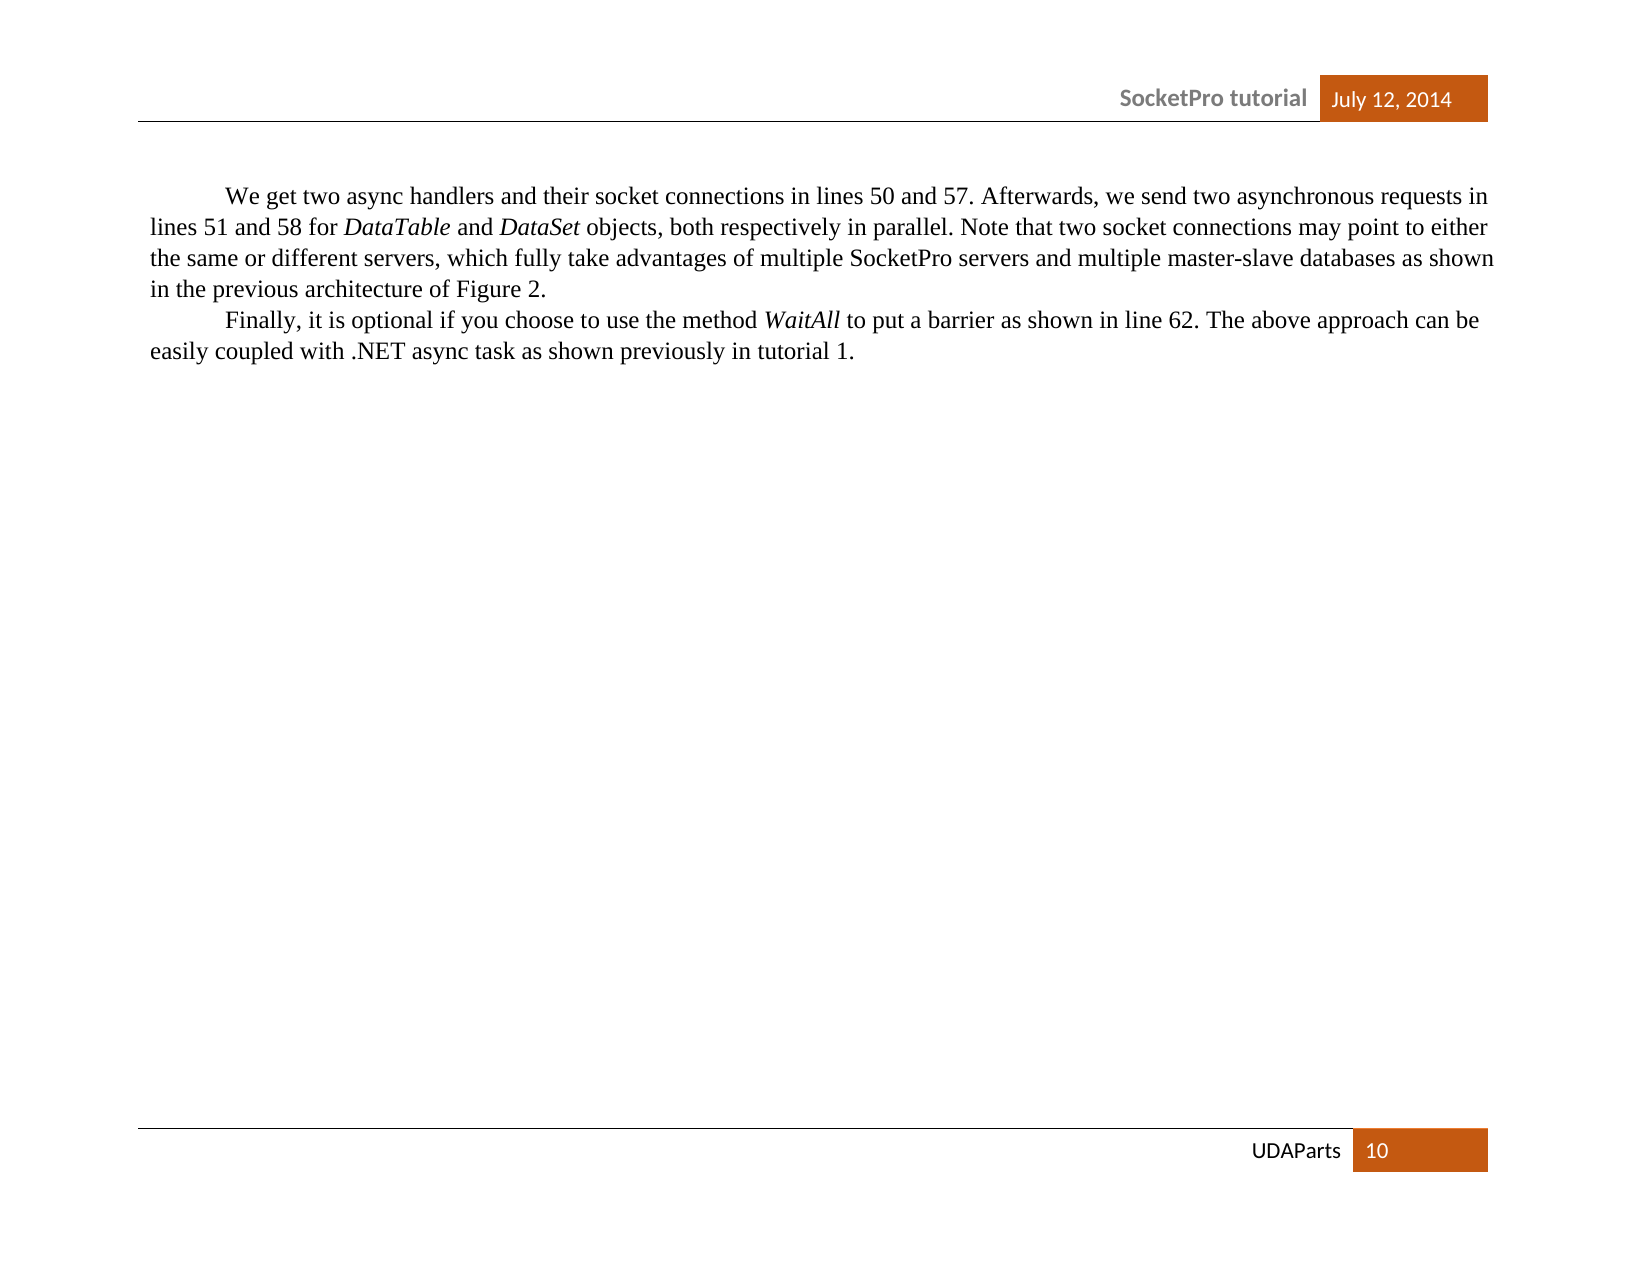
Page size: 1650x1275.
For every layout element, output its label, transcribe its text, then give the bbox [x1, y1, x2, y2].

list We get two async handlers and their socket connections in lines 50 and 57. Afterwards, we send two asynchronous requests in lines 51 and 58 for DataTable and DataSet objects, both respectively in parallel. Note that two socket connections may point to either the same or different servers, which fully take advantages of multiple SocketPro servers and multiple master-slave databases as shown in the previous architecture of Figure 2. [150, 181, 1500, 303]
list Finally, it is optional if you choose to use the method WaitAll to put a barrier as shown in line 62. The above approach can be easily coupled with .NET async task as shown previously in tutorial 1. [150, 305, 1500, 365]
